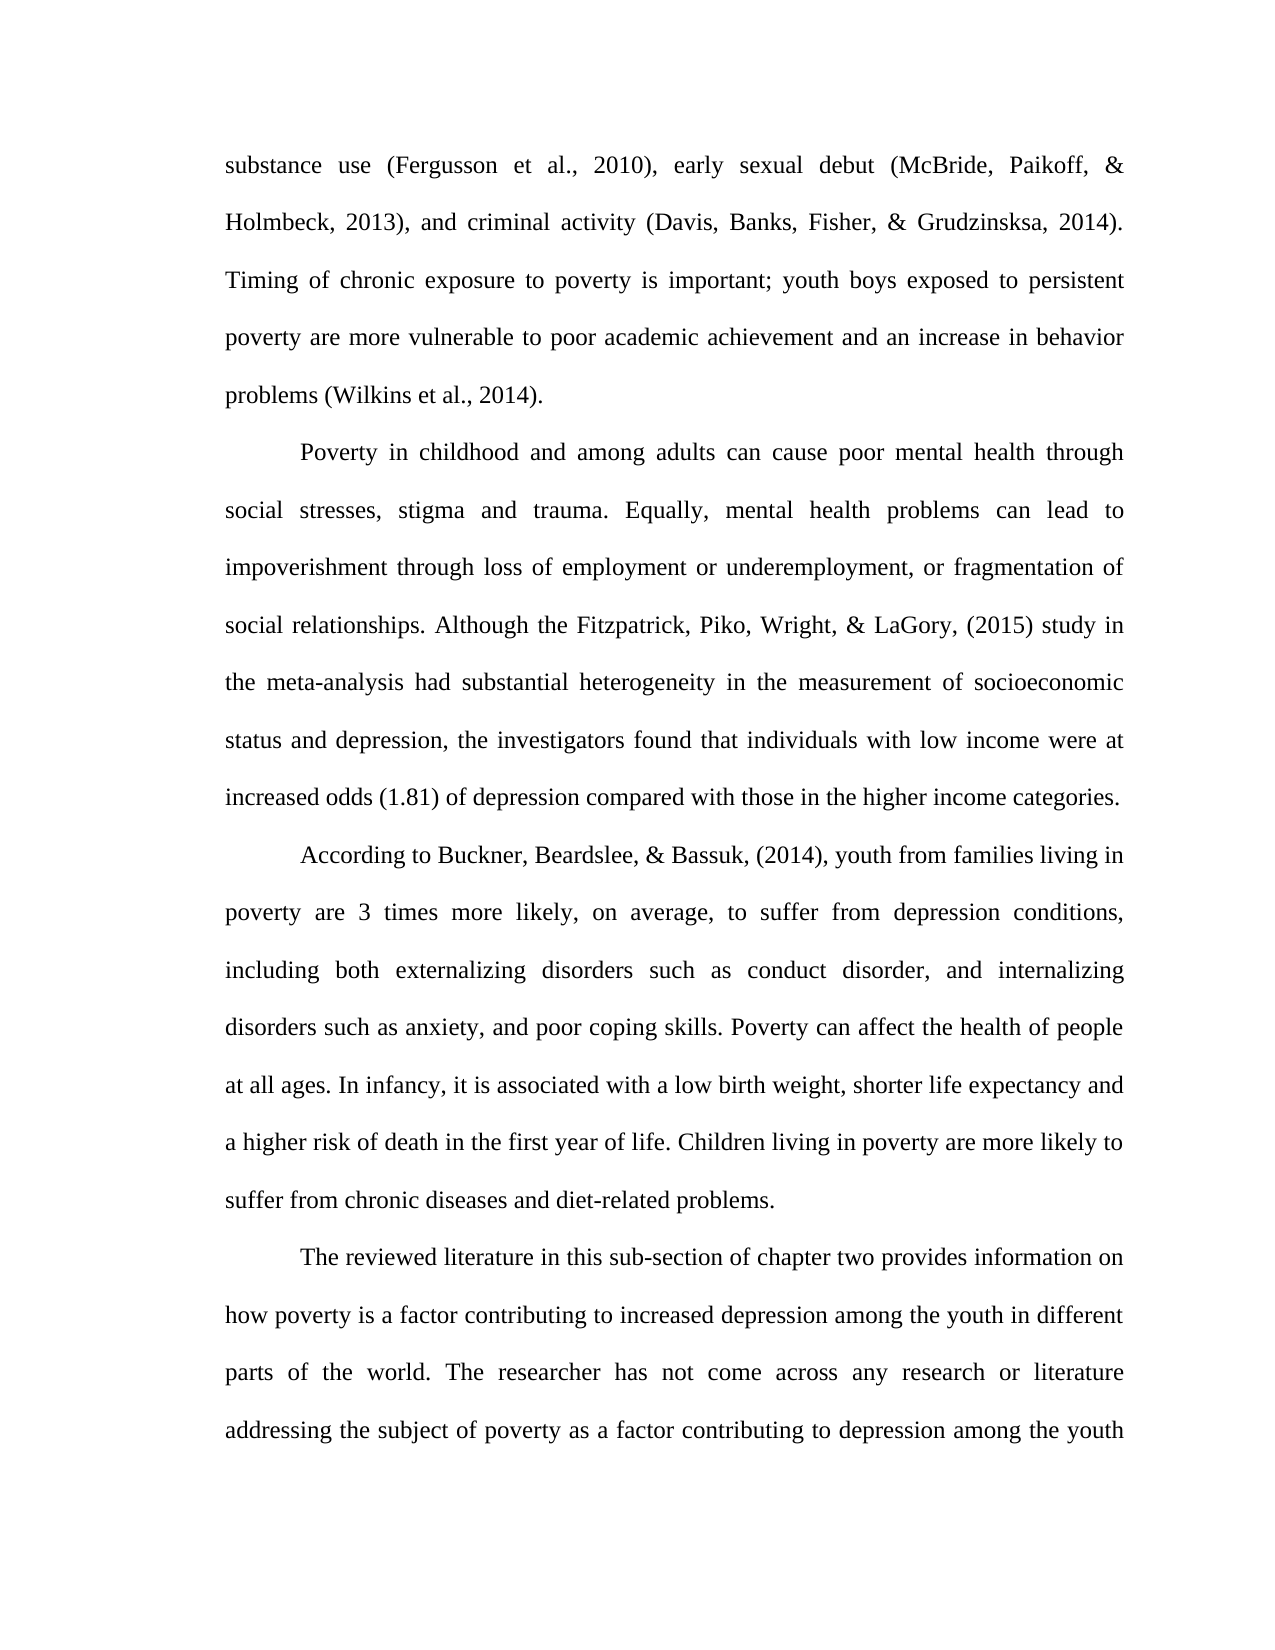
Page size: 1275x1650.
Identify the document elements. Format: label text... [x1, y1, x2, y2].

text Poverty in childhood and among adults can cause poor mental health through social stresses, stigma and trauma. Equally, mental health problems can lead to impoverishment through loss of employment or underemployment, or fragmentation of social relationships. Although the Fitzpatrick, Piko, Wright, & LaGory, (2015) study in the meta-analysis had substantial heterogeneity in the measurement of socioeconomic status and depression, the investigators found that individuals with low income were at increased odds (1.81) of depression compared with those in the higher income categories. [225, 437, 1125, 811]
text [225, 150, 1125, 409]
text According to Buckner, Beardslee, & Bassuk, (2014), youth from families living in poverty are 3 times more likely, on average, to suffer from depression conditions, including both externalizing disorders such as conduct disorder, and internalizing disorders such as anxiety, and poor coping skills. Poverty can affect the health of people at all ages. In infancy, it is associated with a low birth weight, shorter life expectancy and a higher risk of death in the first year of life. Children living in poverty are more likely to suffer from chronic diseases and diet-related problems. [225, 840, 1125, 1214]
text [225, 1242, 1125, 1444]
